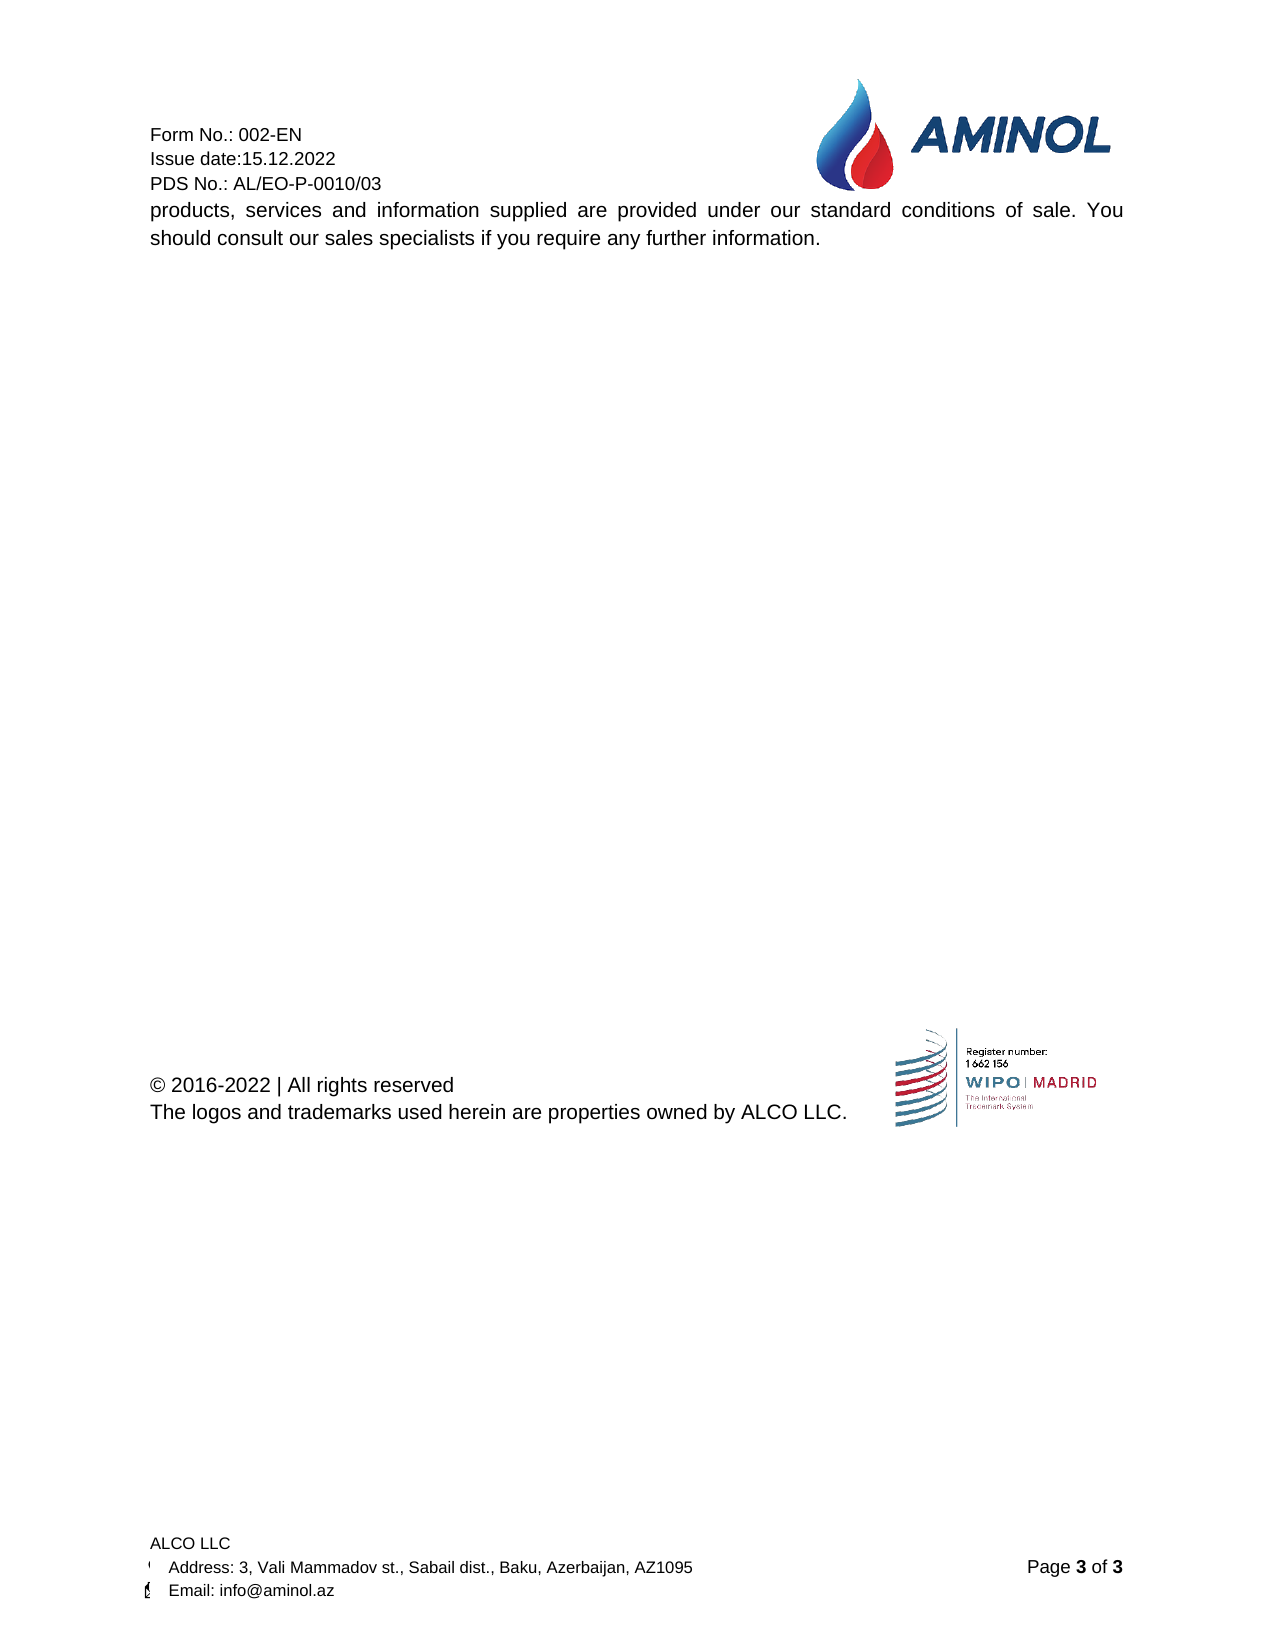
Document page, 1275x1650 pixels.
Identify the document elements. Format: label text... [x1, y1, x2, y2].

text © 2016-2022 | All rights reserved [150, 1072, 865, 1096]
text The logos and trademarks used herein are properties owned by ALCO LLC. [150, 1100, 865, 1124]
picture [806, 74, 1125, 198]
picture [865, 996, 1125, 1159]
picture [142, 1556, 150, 1579]
picture [143, 1580, 150, 1599]
